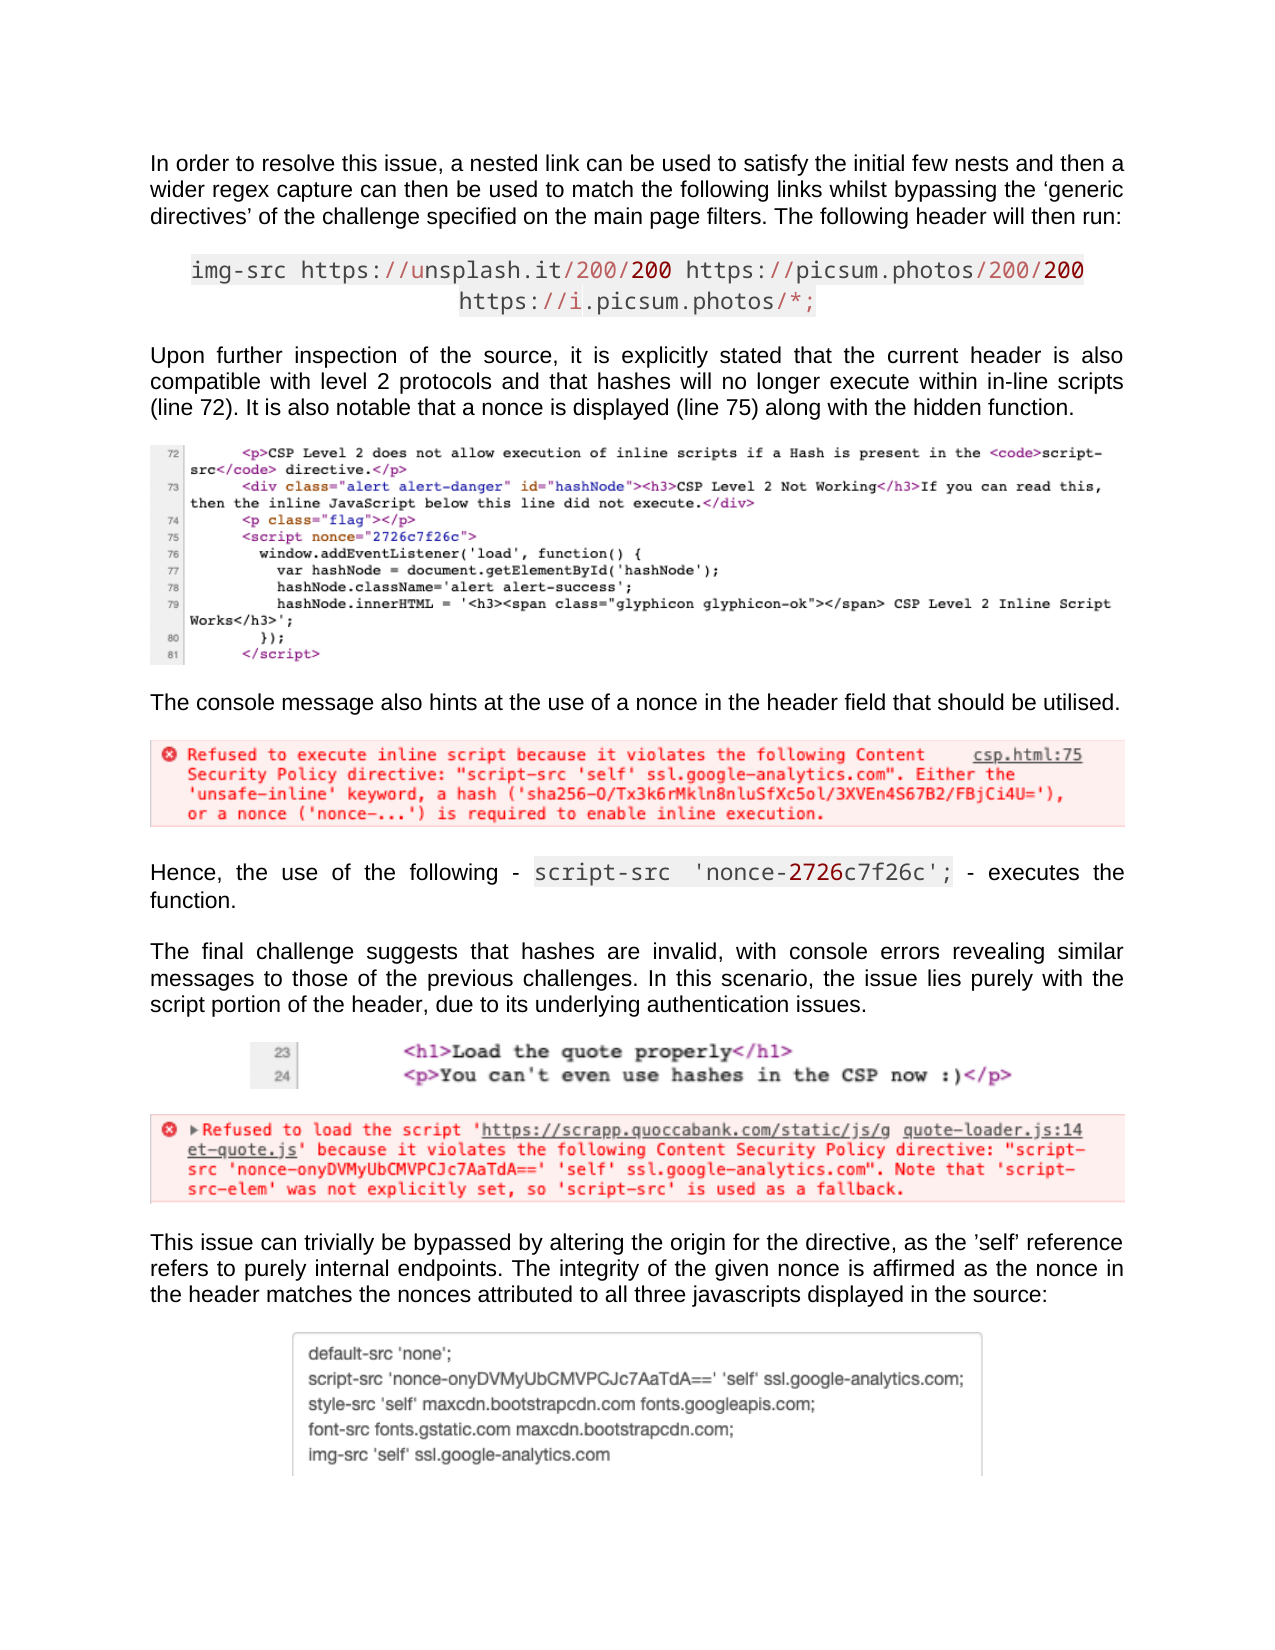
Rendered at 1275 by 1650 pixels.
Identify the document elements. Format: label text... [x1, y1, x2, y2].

text The console message also hints at the use of a nonce in the header field that should be utilised. [150, 689, 1125, 716]
text The final challenge suggests that hashes are invalid, with console errors revealing similar messages to those of the previous challenges. In this scenario, the issue lies purely with the script portion of the header, due to its underlying authentication issues. [150, 938, 1125, 1017]
picture [150, 1114, 1125, 1204]
picture [150, 740, 1125, 827]
picture [150, 445, 1125, 665]
text img-src https://unsplash.it/200/200 https://picsum.photos/200/200 https://i.picsum.photos/*; [150, 254, 459, 317]
text img-src https://unsplash.it/200/200 https://picsum.photos/200/200 https://i.picsum.photos/*; [816, 254, 1125, 317]
picture [291, 1332, 984, 1476]
text Hence, the use of the following - script-src 'nonce-2726c7f26c'; - executes the function. [150, 856, 1125, 913]
text This issue can trivially be bypassed by altering the origin for the directive, as the ’self’ reference refers to purely internal endpoints. The integrity of the given nonce is affirmed as the nonce in the header matches the nonces attributed to all three javascripts displayed in the source: [150, 1229, 1125, 1308]
picture [250, 1042, 1025, 1089]
text In order to resolve this issue, a nested link can be used to satisfy the initial few nests and then a wider regex capture can then be used to match the following links whilst bypassing the ‘generic directives’ of the challenge specified on the main page filters. The following header will then run: [150, 150, 1125, 229]
text Upon further inspection of the source, it is explicitly stated that the current header is also compatible with level 2 protocols and that hashes will no longer execute within in-line scripts (line 72). It is also notable that a nonce is displayed (line 75) along with the hidden function. [150, 342, 1125, 421]
